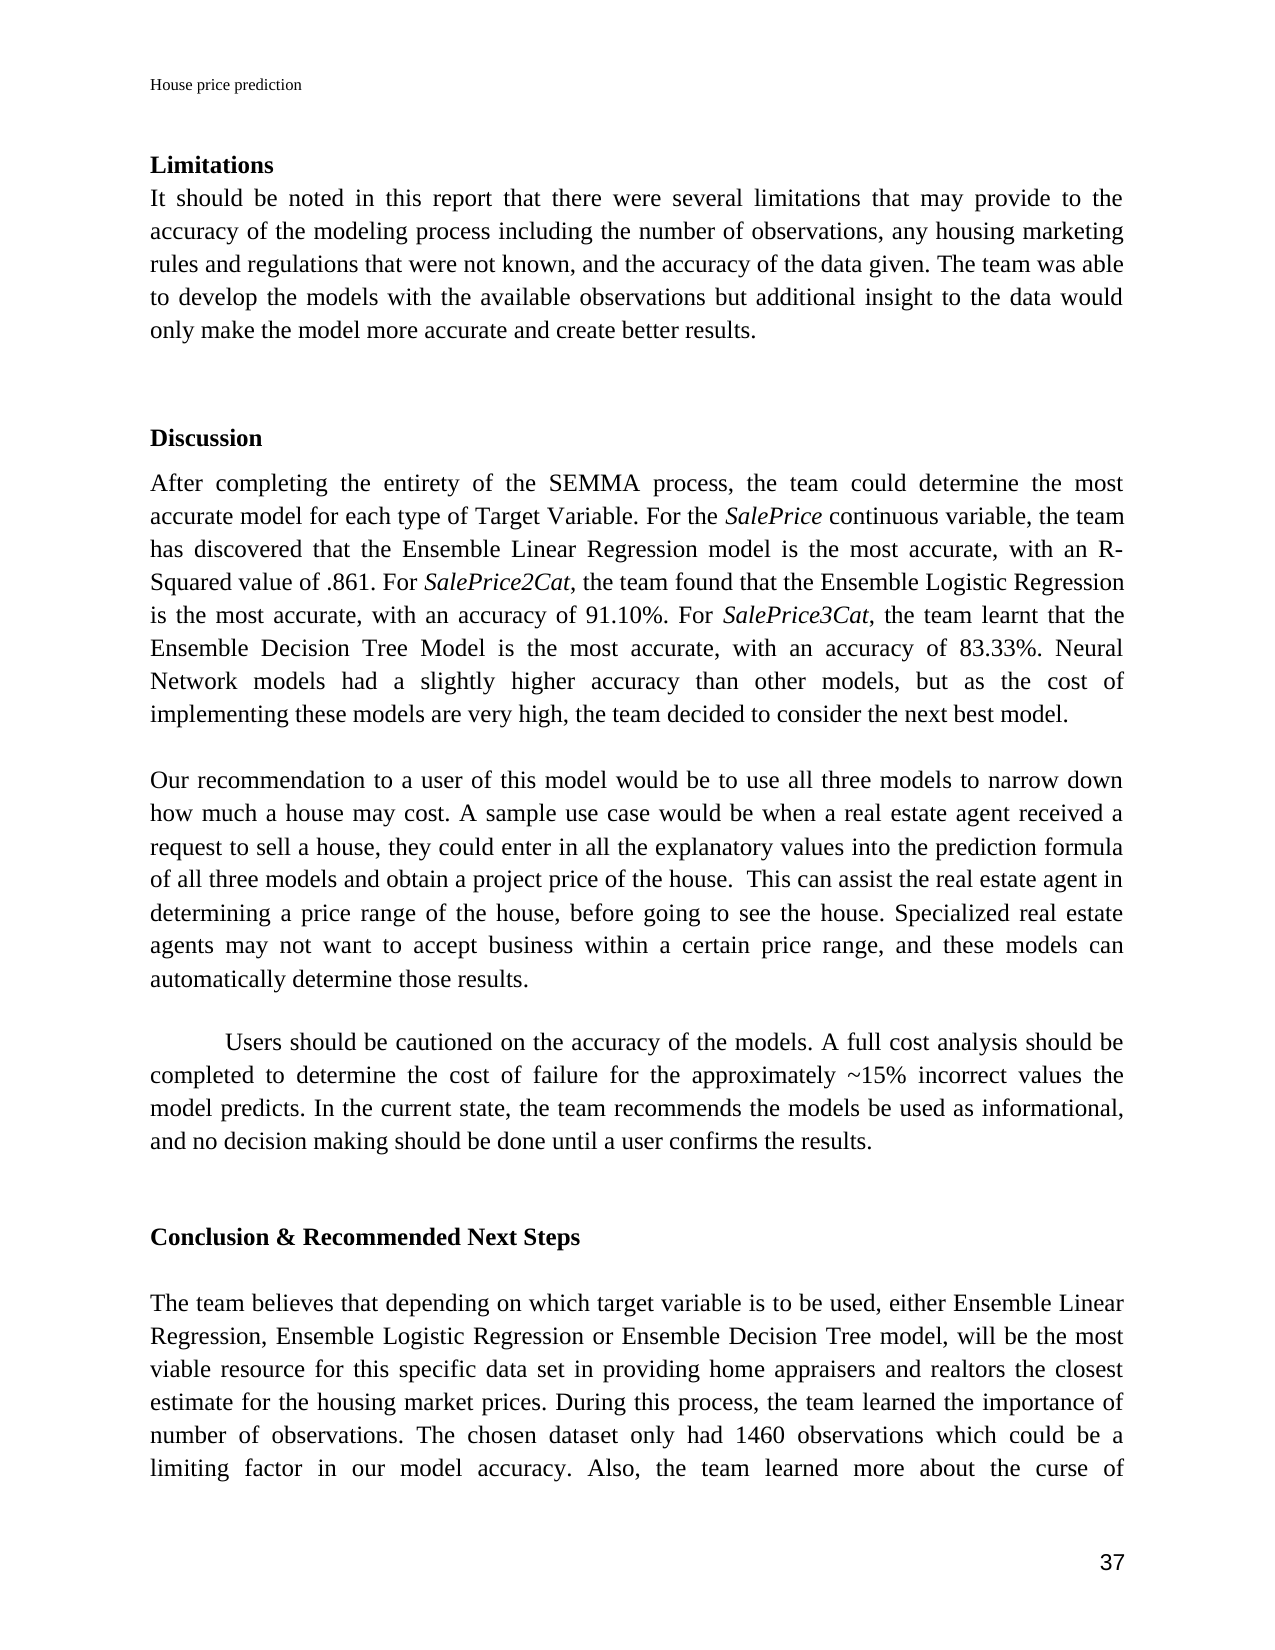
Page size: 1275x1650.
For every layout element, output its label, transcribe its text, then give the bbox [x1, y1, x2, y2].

text After completing the entirety of the SEMMA process, the team could determine the most accurate model for each type of Target Variable. For the SalePrice continuous variable, the team has discovered that the Ensemble Linear Regression model is the most accurate, with an R-Squared value of .861. For SalePrice2Cat, the team found that the Ensemble Logistic Regression is the most accurate, with an accuracy of 91.10%. For SalePrice3Cat, the team learnt that the Ensemble Decision Tree Model is the most accurate, with an accuracy of 83.33%. Neural Network models had a slightly higher accuracy than other models, but as the cost of implementing these models are very high, the team decided to consider the next best model. [150, 468, 1125, 728]
subtitle Limitations [150, 150, 1125, 179]
text Our recommendation to a user of this model would be to use all three models to narrow down how much a house may cost. A sample use case would be when a real estate agent received a request to sell a house, they could enter in all the explanatory values into the prediction formula of all three models and obtain a project price of the house. This can assist the real estate agent in determining a price range of the house, before going to see the house. Specialized real estate agents may not want to accept business within a certain price range, and these models can automatically determine those results. [150, 766, 1125, 992]
text It should be noted in this report that there were several limitations that may provide to the accuracy of the modeling process including the number of observations, any housing marketing rules and regulations that were not known, and the accuracy of the data given. The team was able to develop the models with the available observations but additional insight to the data would only make the model more accurate and create better results. [150, 183, 1125, 344]
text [150, 1288, 1125, 1482]
subtitle Conclusion & Recommended Next Steps [150, 1222, 1125, 1284]
text Users should be cautioned on the accuracy of the models. A full cost analysis should be completed to determine the cost of failure for the approximately ~15% incorrect values the model predicts. In the current state, the team recommends the models be used as informational, and no decision making should be done until a user confirms the results. [150, 1027, 1125, 1155]
subtitle Discussion [150, 423, 1125, 452]
